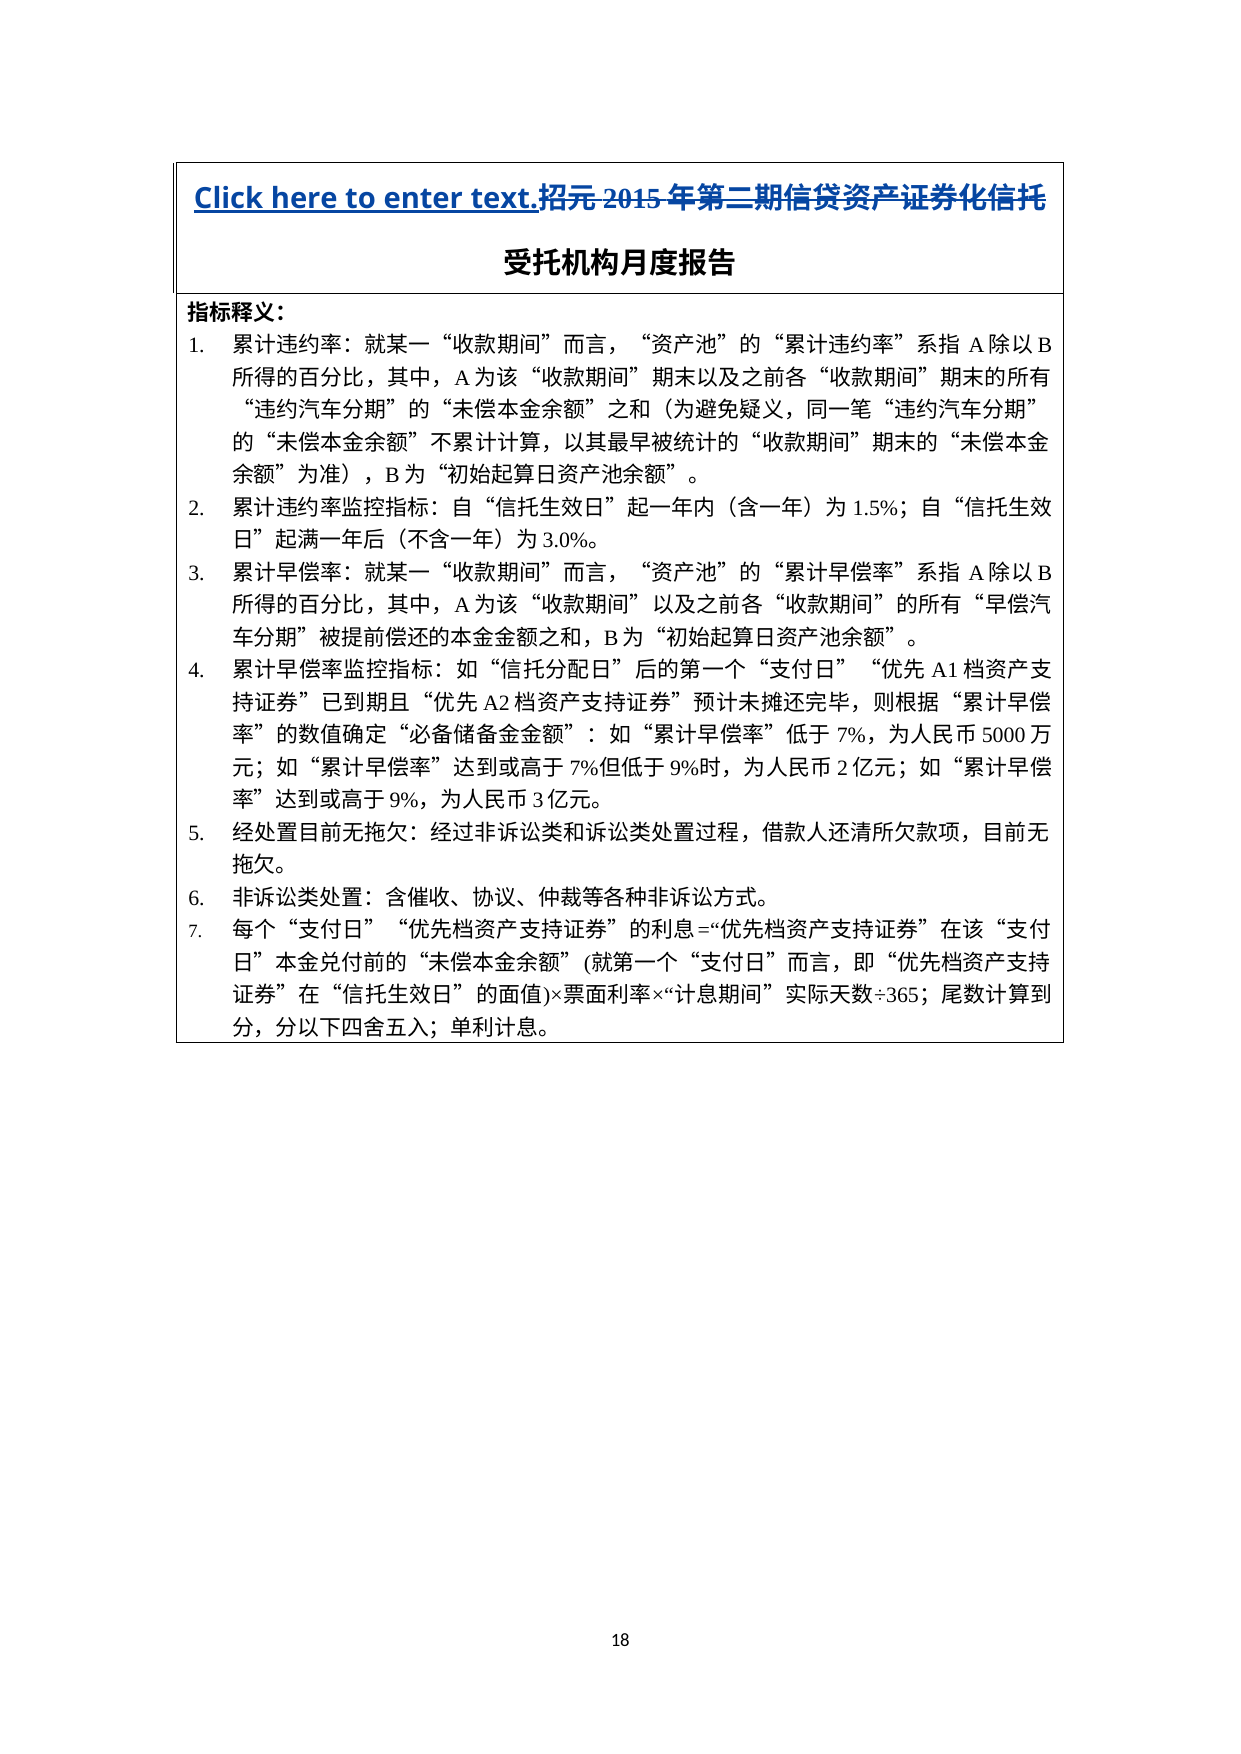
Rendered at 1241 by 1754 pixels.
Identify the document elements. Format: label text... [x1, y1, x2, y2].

table_header 受托机构月度报告 [177, 163, 1063, 293]
table_cell 指标释义： 累计违约率：就某一“收款期间”而言，“资产池”的“累计违约率”系指A除以B所得的百分比，其中，A为该“收款期间”期末以及之前各“收款期间”期末的所有“违约汽车分期”的“未偿本金余额”之和（为避免疑义，同一笔“违约汽车分期”的“未偿本金余额”不累计计算，以其最早被统计的“收款期间”期末的“未偿本金余额”为准），B为“初始起算日资产池余额”。 累计违约率监控指标：自“信托生效日”起一年内（含一年）为1.5%；自“信托生效日”起满一年后（不含一年）为3.0%。 累计早偿率：就某一“收款期间”而言，“资产池”的“累计早偿率”系指A除以B所得的百分比，其中，A为该“收款期间”以及之前各“收款期间”的所有“早偿汽车分期”被提前偿还的本金金额之和，B为“初始起算日资产池余额”。 累计早偿率监控指标：如“信托分配日”后的第一个“支付日”“优先A1档资产支持证券”已到期且“优先A2档资产支持证券”预计未摊还完毕，则根据“累计早偿率”的数值确定“必备储备金金额”：如“累计早偿率”低于7%，为人民币5000万元；如“累计早偿率”达到或高于7%但低于9%时，为人民币2亿元；如“累计早偿率”达到或高于9%，为人民币3亿元。 经处置目前无拖欠：经过非诉讼类和诉讼类处置过程，借款人还清所欠款项，目前无拖欠。 非诉讼类处置：含催收、协议、仲裁等各种非诉讼方式。 每个“支付日”“优先档资产支持证券”的利息=“优先档资产支持证券”在该“支付日”本金兑付前的“未偿本金余额”(就第一个“支付日”而言，即“优先档资产支持证券”在“信托生效日”的面值)×票面利率×“计息期间”实际天数÷365；尾数计算到分，分以下四舍五入；单利计息。 [177, 294, 1063, 1042]
